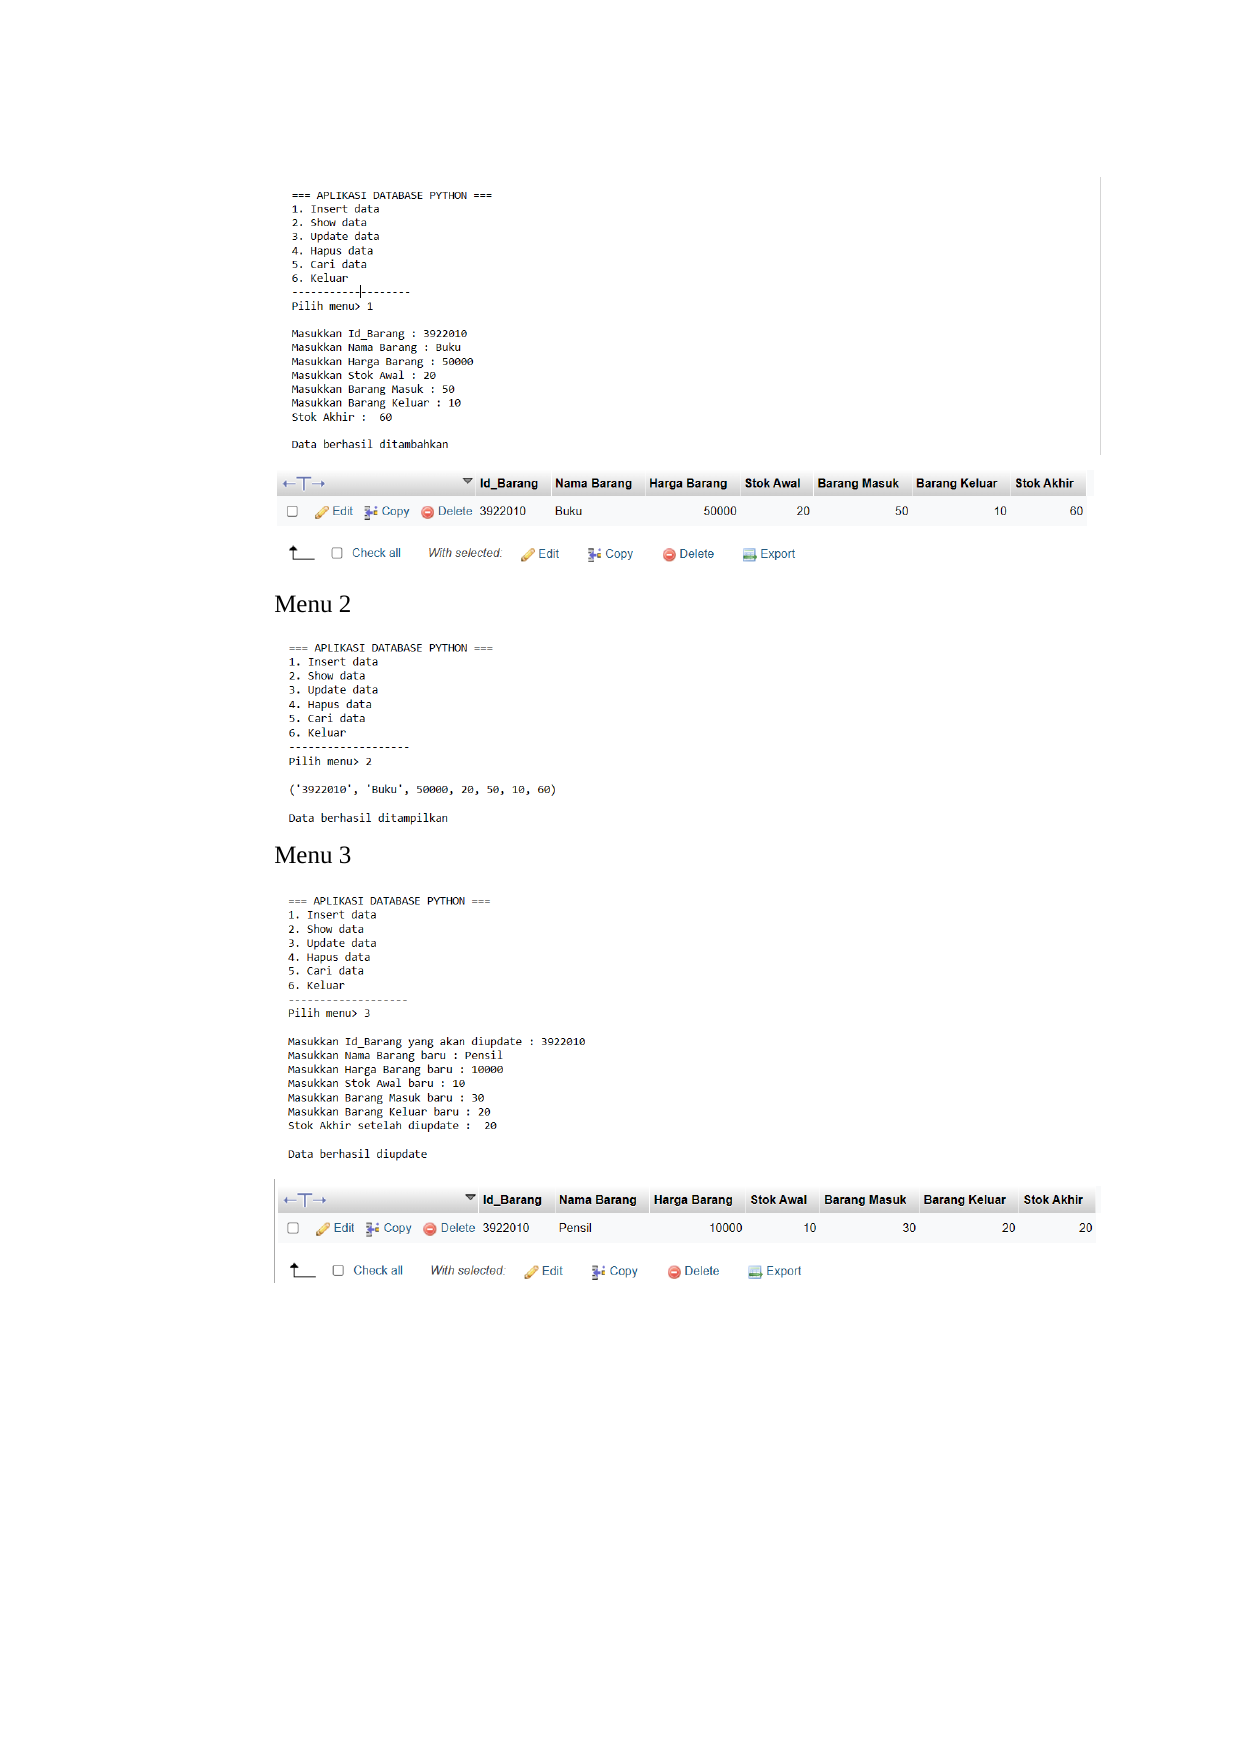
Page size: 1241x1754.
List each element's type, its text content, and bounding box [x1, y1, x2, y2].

picture [274, 883, 1101, 1166]
list Menu 3 [274, 841, 1063, 869]
picture [274, 177, 1101, 455]
picture [274, 1179, 1101, 1283]
list Menu 2 [274, 589, 1063, 618]
picture [274, 468, 1101, 575]
picture [274, 632, 1101, 827]
